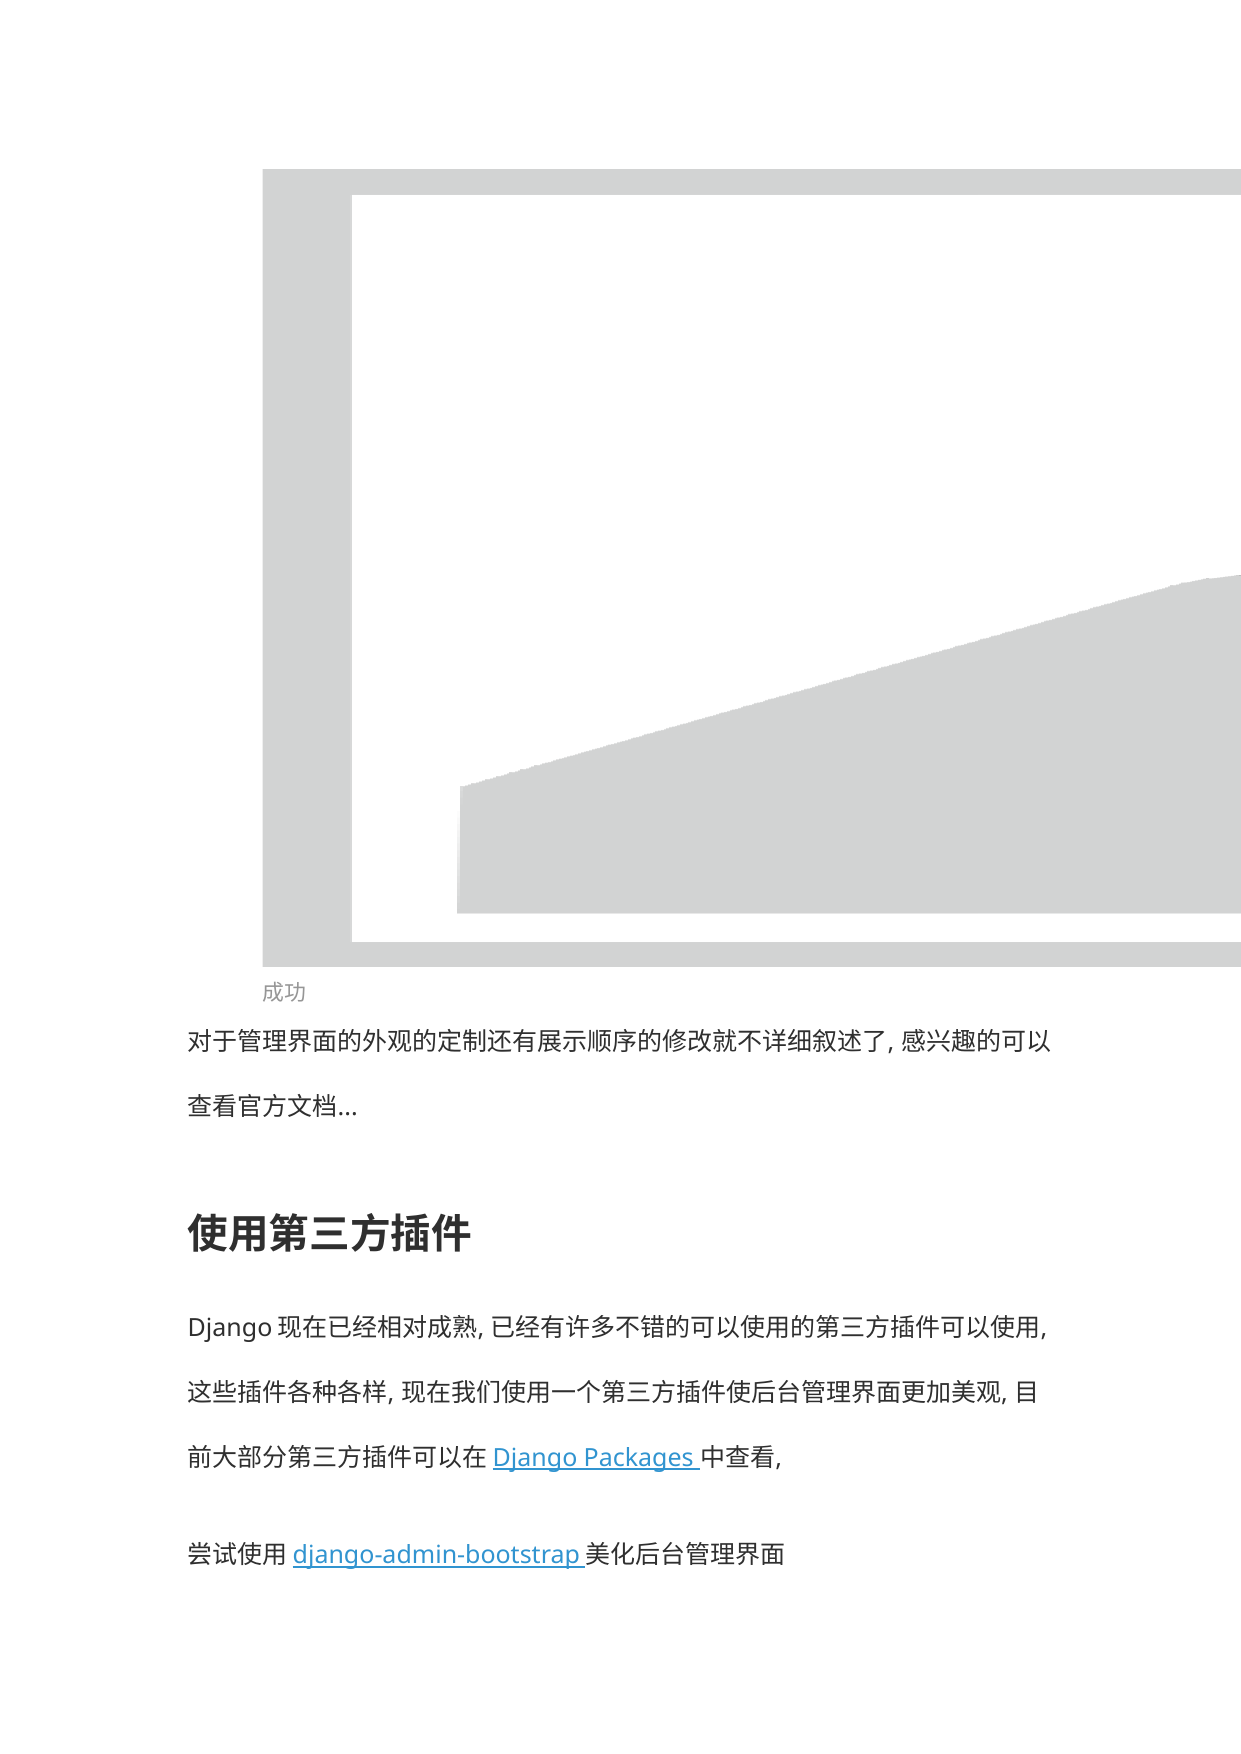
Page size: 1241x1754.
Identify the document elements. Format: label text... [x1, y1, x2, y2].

subtitle 使用第三方插件 [187, 1199, 1053, 1264]
picture [262, 169, 1241, 967]
text 尝试使用django-admin-bootstrap美化后台管理界面 [187, 1520, 1053, 1585]
text Django现在已经相对成熟, 已经有许多不错的可以使用的第三方插件可以使用, 这些插件各种各样, 现在我们使用一个第三方插件使后台管理界面更加美观, 目前大部分第三方插件可以在Django Packages 中查看, [187, 1293, 1053, 1488]
text 对于管理界面的外观的定制还有展示顺序的修改就不详细叙述了, 感兴趣的可以查看官方文档... [187, 1007, 1053, 1137]
text 成功 [262, 974, 978, 1007]
